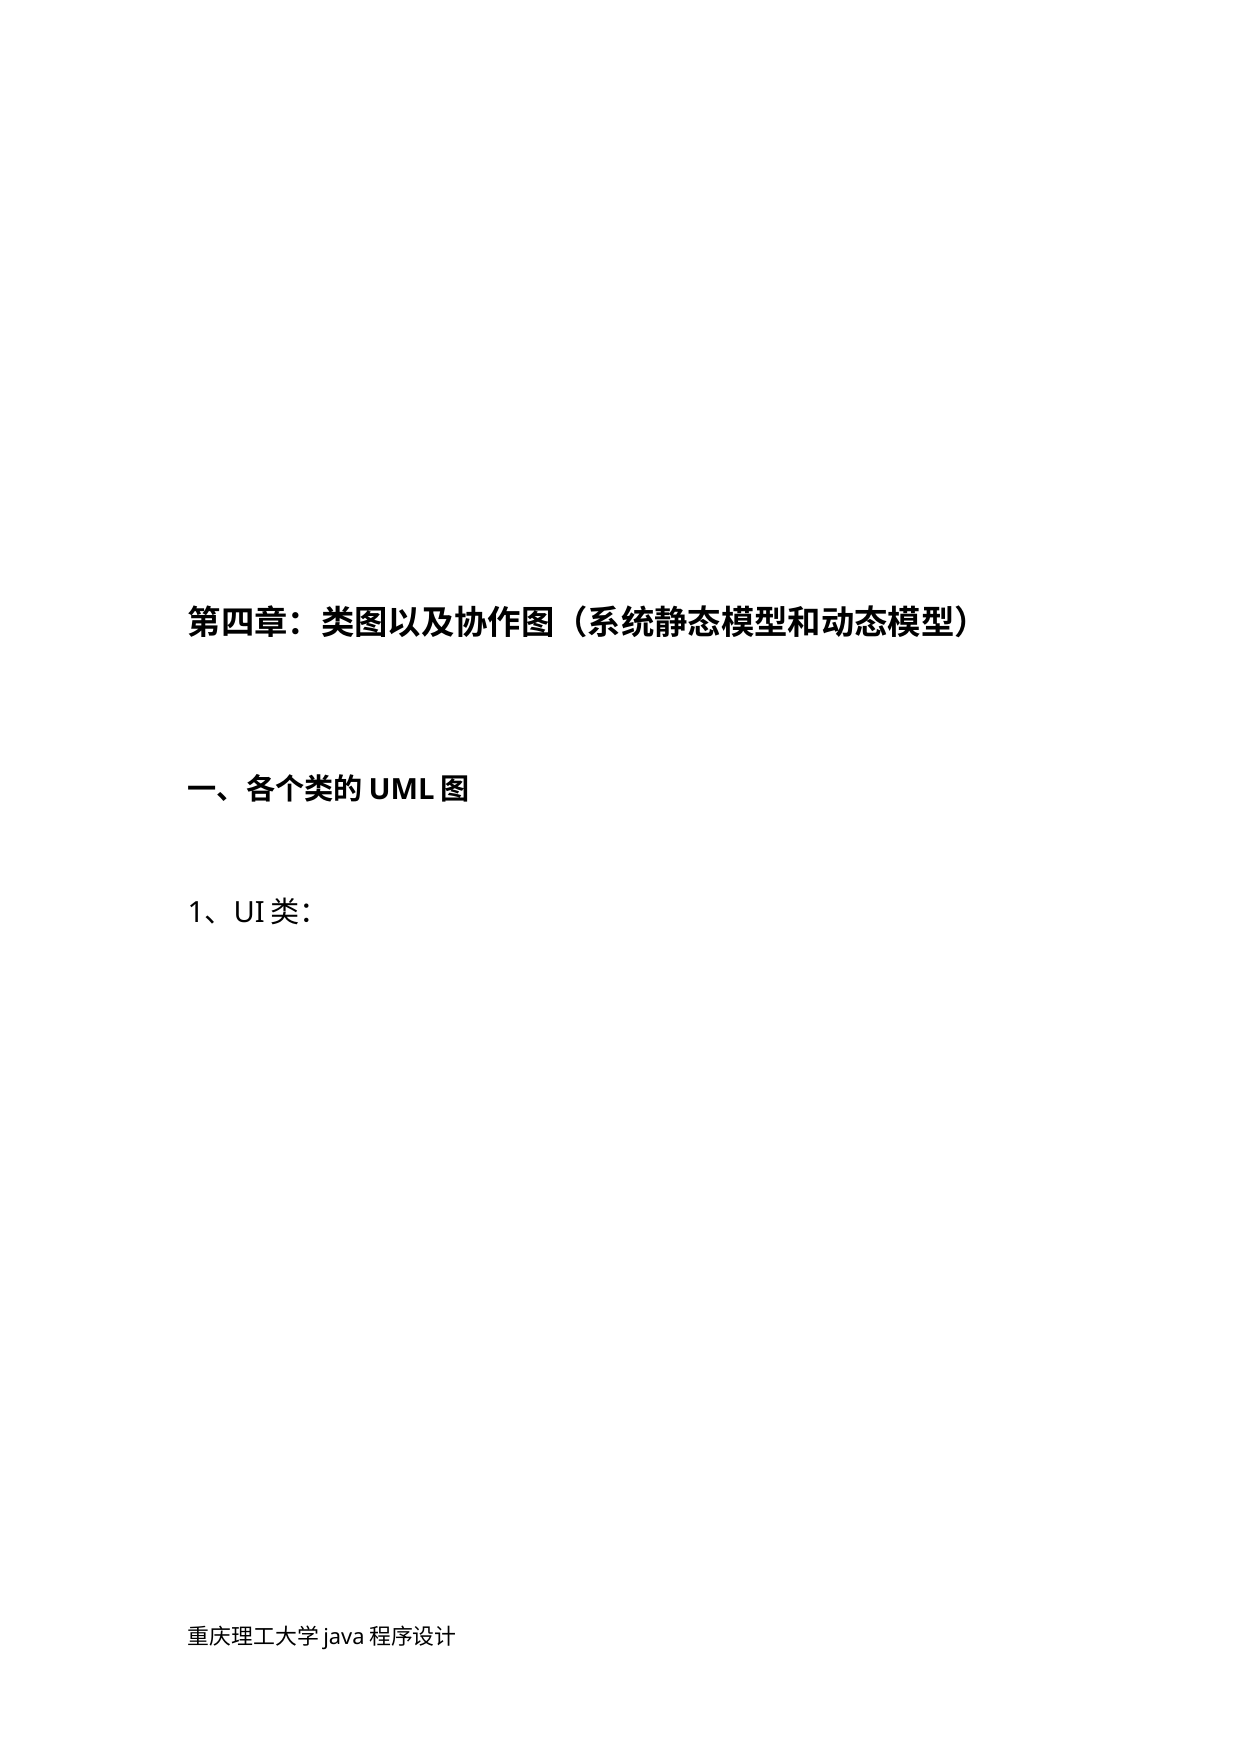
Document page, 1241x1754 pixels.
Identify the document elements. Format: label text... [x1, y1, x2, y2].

subtitle 一、各个类的UML图 [187, 755, 1053, 820]
subtitle 第四章：类图以及协作图（系统静态模型和动态模型） [187, 587, 1053, 652]
text 1、UI类： [187, 877, 1053, 942]
